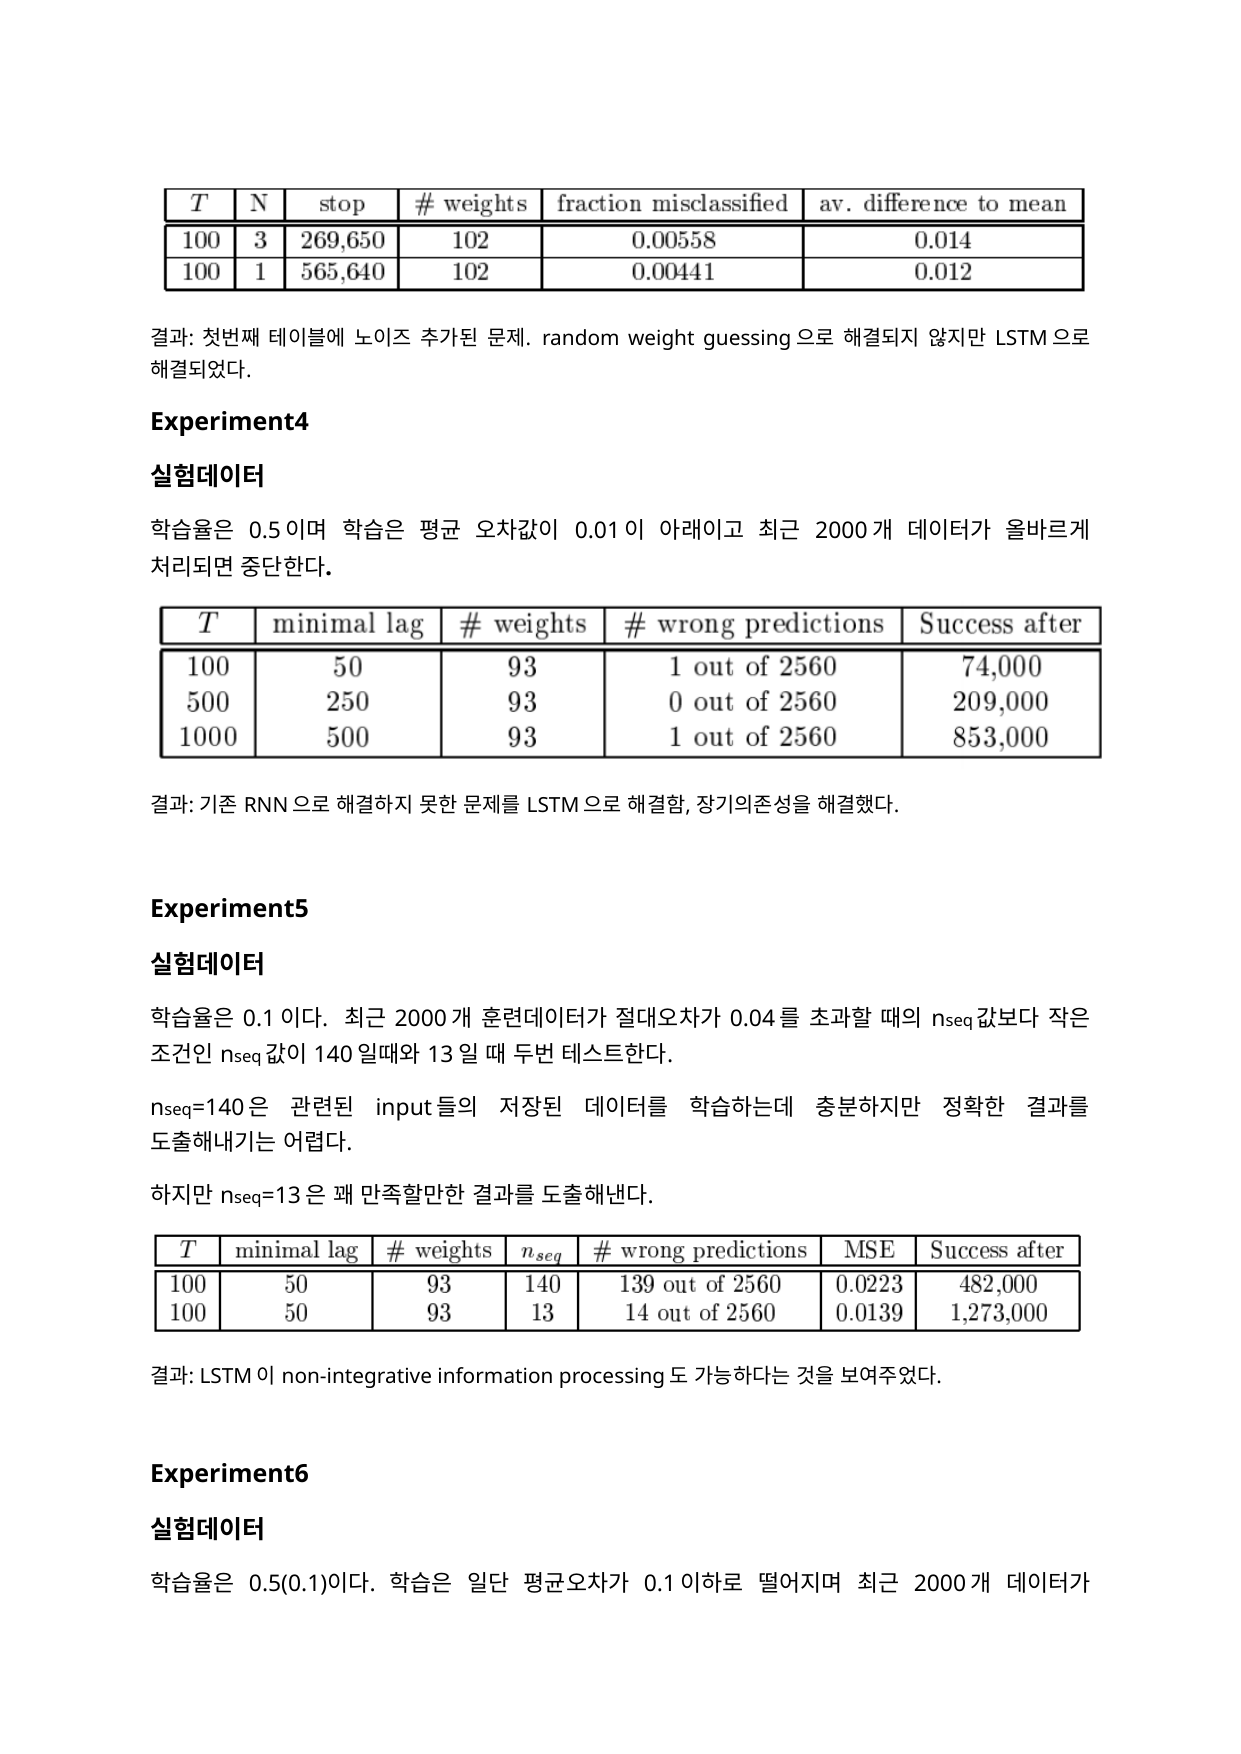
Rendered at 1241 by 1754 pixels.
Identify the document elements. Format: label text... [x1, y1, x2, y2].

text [150, 1565, 1090, 1598]
picture [150, 1229, 1091, 1341]
text 학습율은 0.1이다. 최근 2000개 훈련데이터가 절대오차가 0.04를 초과할 때의 nseq값보다 작은 조건인 nseq값이 140일때와 13일 때 두번 테스트한다. [150, 1000, 1090, 1069]
text 결과: 첫번째 테이블에 노이즈 추가된 문제. random weight guessing으로 해결되지 않지만 LSTM으로 해결되었다. [150, 321, 1090, 384]
text nseq=140은 관련된 input들의 저장된 데이터를 학습하는데 충분하지만 정확한 결과를 도출해내기는 어렵다. [150, 1088, 1090, 1158]
text Experiment5 [150, 891, 1090, 925]
text 학습율은 0.5이며 학습은 평균 오차값이 0.01이 아래이고 최근 2000개 데이터가 올바르게 처리되면 중단한다. [150, 512, 1090, 582]
text 실험데이터 [150, 944, 1090, 980]
text 결과: LSTM이 non-integrative information processing도 가능하다는 것을 보여주었다. [150, 1359, 1090, 1389]
text Experiment6 [150, 1456, 1090, 1490]
text 결과: 기존 RNN으로 해결하지 못한 문제를 LSTM으로 해결함, 장기의존성을 해결했다. [150, 788, 1090, 818]
text 실험데이터 [150, 457, 1090, 493]
text Experiment4 [150, 403, 1090, 437]
text 하지만 nseq=13은 꽤 만족할만한 결과를 도출해낸다. [150, 1177, 1090, 1210]
picture [150, 177, 1099, 303]
text 실험데이터 [150, 1509, 1090, 1545]
picture [150, 601, 1127, 769]
